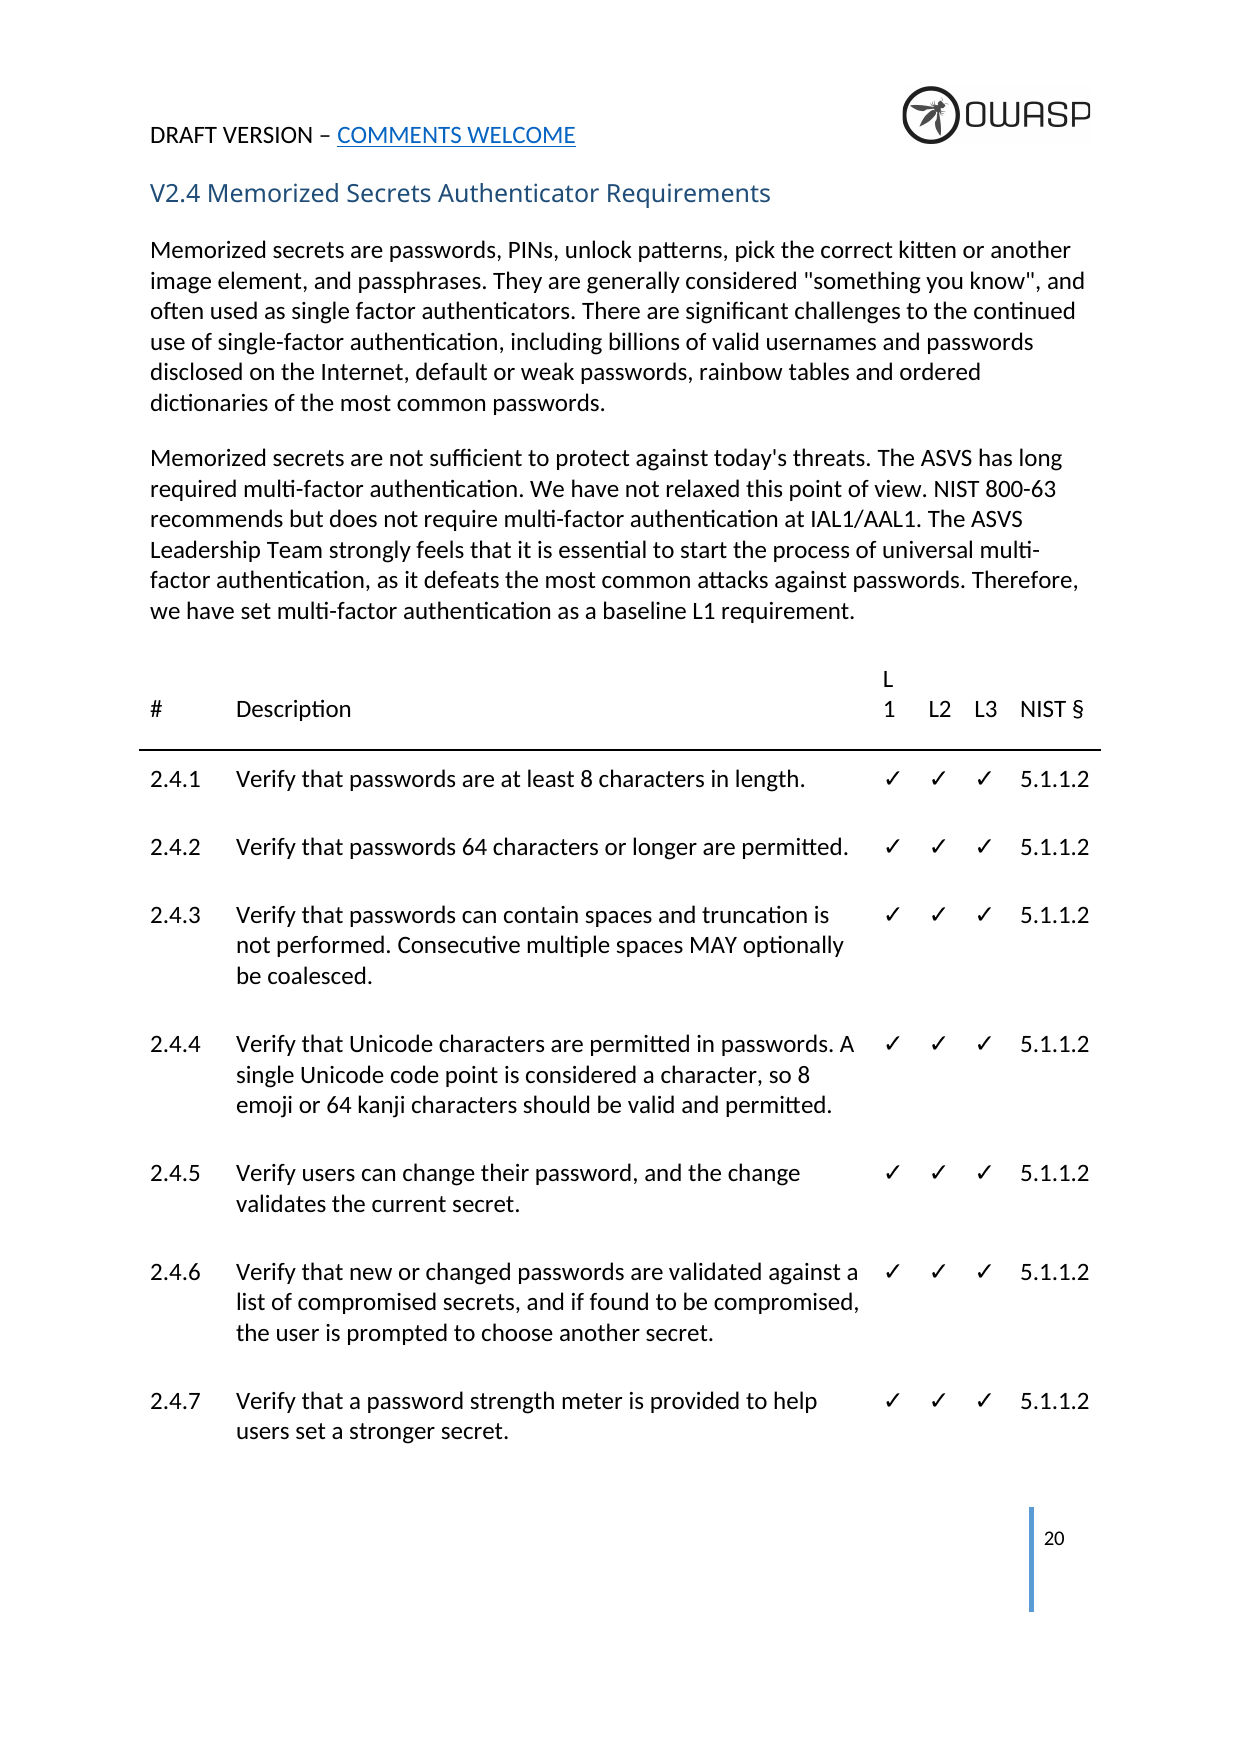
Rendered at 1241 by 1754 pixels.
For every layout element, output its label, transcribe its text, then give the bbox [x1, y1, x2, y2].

table_cell Verify that passwords can contain spaces and truncation is not performed. Consecutive multiple spaces MAY optionally be coalesced. [225, 887, 871, 1016]
text Memorized secrets are not sufficient to protect against today's threats. The ASVS has long required multi-factor authentication. We have not relaxed this point of view. NIST 800-63 recommends but does not require multi-factor authentication at IAL1/AAL1. The ASVS Leadership Team strongly feels that it is essential to start the process of universal multi-factor authentication, as it defeats the most common attacks against passwords. Therefore, we have set multi-factor authentication as a baseline L1 requirement. [150, 442, 1090, 626]
table_cell ✓ [917, 1373, 963, 1471]
table_cell ✓ [917, 1145, 963, 1243]
table_cell ✓ [871, 1145, 917, 1243]
table_cell 5.1.1.2 [1009, 1016, 1101, 1145]
text Memorized secrets are passwords, PINs, unlock patterns, pick the correct kitten or another image element, and passphrases. They are generally considered "something you know", and often used as single factor authenticators. There are significant challenges to the continued use of single-factor authentication, including billions of valid usernames and passwords disclosed on the Internet, default or weak passwords, rainbow tables and ordered dictionaries of the most common passwords. [150, 234, 1090, 417]
table_cell 2.4.3 [139, 887, 224, 1016]
table_header L3 [963, 651, 1009, 749]
table_cell ✓ [963, 819, 1009, 887]
table_cell 5.1.1.2 [1009, 1373, 1101, 1471]
table_cell 5.1.1.2 [1009, 1243, 1101, 1372]
subtitle V2.4 Memorized Secrets Authenticator Requirements [150, 175, 1090, 209]
table_cell 5.1.1.2 [1009, 751, 1101, 819]
table_cell ✓ [963, 887, 1009, 1016]
table_cell ✓ [871, 1016, 917, 1145]
table_cell 2.4.1 [139, 751, 224, 819]
table_cell ✓ [871, 751, 917, 819]
table_cell ✓ [963, 1373, 1009, 1471]
table_cell ✓ [917, 751, 963, 819]
table_cell 2.4.4 [139, 1016, 224, 1145]
table_header NIST § [1009, 651, 1101, 749]
table_cell Verify that passwords 64 characters or longer are permitted. [225, 819, 871, 887]
table_cell Verify users can change their password, and the change validates the current secret. [225, 1145, 871, 1243]
table_cell ✓ [871, 819, 917, 887]
table_cell Verify that passwords are at least 8 characters in length. [225, 751, 871, 819]
table_cell ✓ [963, 1016, 1009, 1145]
table_cell 5.1.1.2 [1009, 887, 1101, 1016]
table_cell 5.1.1.2 [1009, 819, 1101, 887]
table_cell 2.4.6 [139, 1243, 224, 1372]
table_header Description [225, 651, 871, 749]
table_cell ✓ [917, 819, 963, 887]
table_cell ✓ [963, 751, 1009, 819]
table_header L2 [917, 651, 963, 749]
table_cell ✓ [871, 1243, 917, 1372]
table_cell ✓ [871, 1373, 917, 1471]
table_cell Verify that a password strength meter is provided to help users set a stronger secret. [225, 1373, 871, 1471]
table_cell 2.4.7 [139, 1373, 224, 1471]
table_cell ✓ [963, 1243, 1009, 1372]
table_cell ✓ [917, 1243, 963, 1372]
table_cell ✓ [917, 887, 963, 1016]
table_cell ✓ [917, 1016, 963, 1145]
table_cell ✓ [963, 1145, 1009, 1243]
table_cell 5.1.1.2 [1009, 1145, 1101, 1243]
picture [902, 86, 1091, 144]
table_cell Verify that new or changed passwords are validated against a list of compromised secrets, and if found to be compromised, the user is prompted to choose another secret. [225, 1243, 871, 1372]
table_cell Verify that Unicode characters are permitted in passwords. A single Unicode code point is considered a character, so 8 emoji or 64 kanji characters should be valid and permitted. [225, 1016, 871, 1145]
table_header L1 [871, 651, 917, 749]
table_cell ✓ [871, 887, 917, 1016]
table_cell 2.4.2 [139, 819, 224, 887]
table_cell 2.4.5 [139, 1145, 224, 1243]
table_header # [139, 651, 224, 749]
